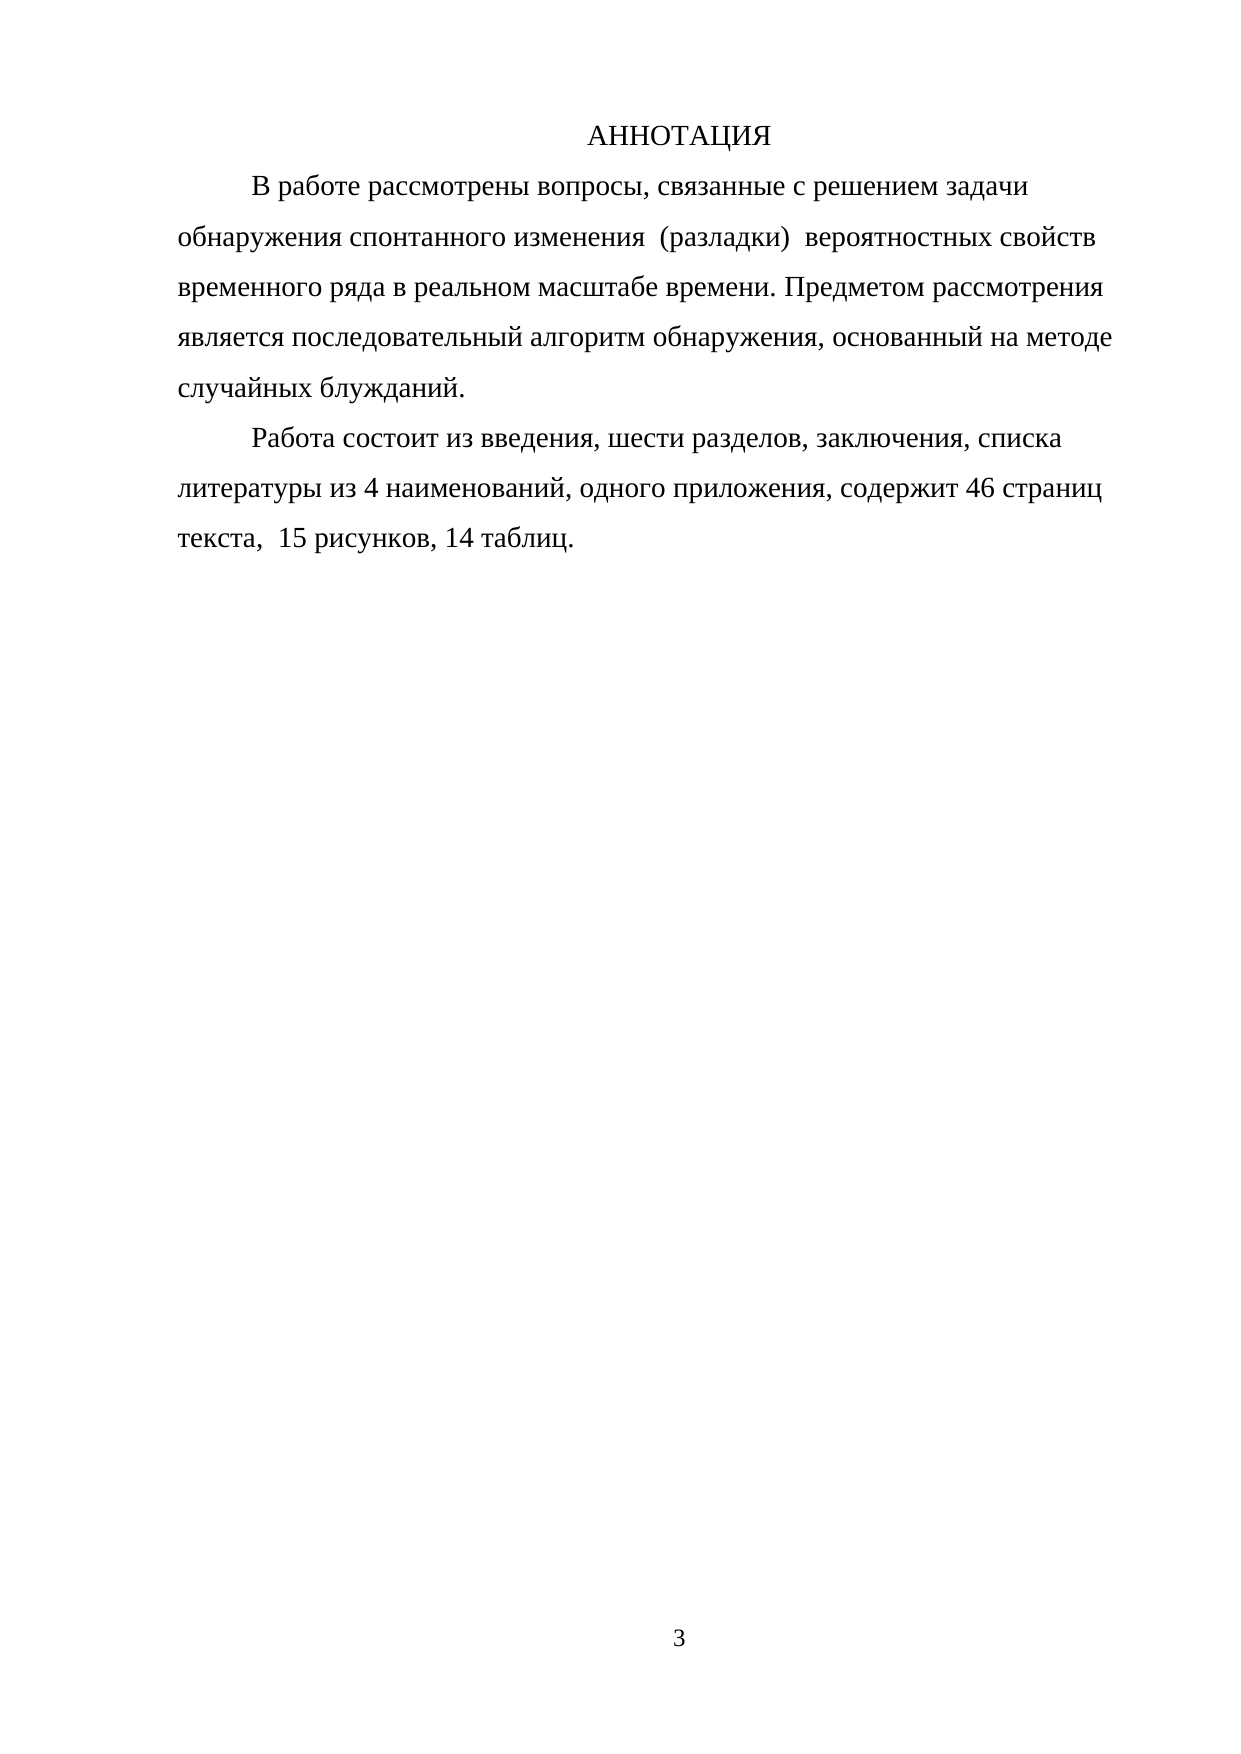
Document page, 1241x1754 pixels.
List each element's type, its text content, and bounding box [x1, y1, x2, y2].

text В работе рассмотрены вопросы, связанные с решением задачи обнаружения спонтанного изменения (разладки) вероятностных свойств временного ряда в реальном масштабе времени. Предметом рассмотрения является последовательный алгоритм обнаружения, основанный на методе случайных блужданий. [177, 168, 1181, 403]
text Работа состоит из введения, шести разделов, заключения, списка литературы из 4 наименований, одного приложения, содержит 46 страниц текста, 15 рисунков, 14 таблиц. [177, 420, 1181, 554]
text АННОТАЦИЯ [177, 118, 1181, 152]
